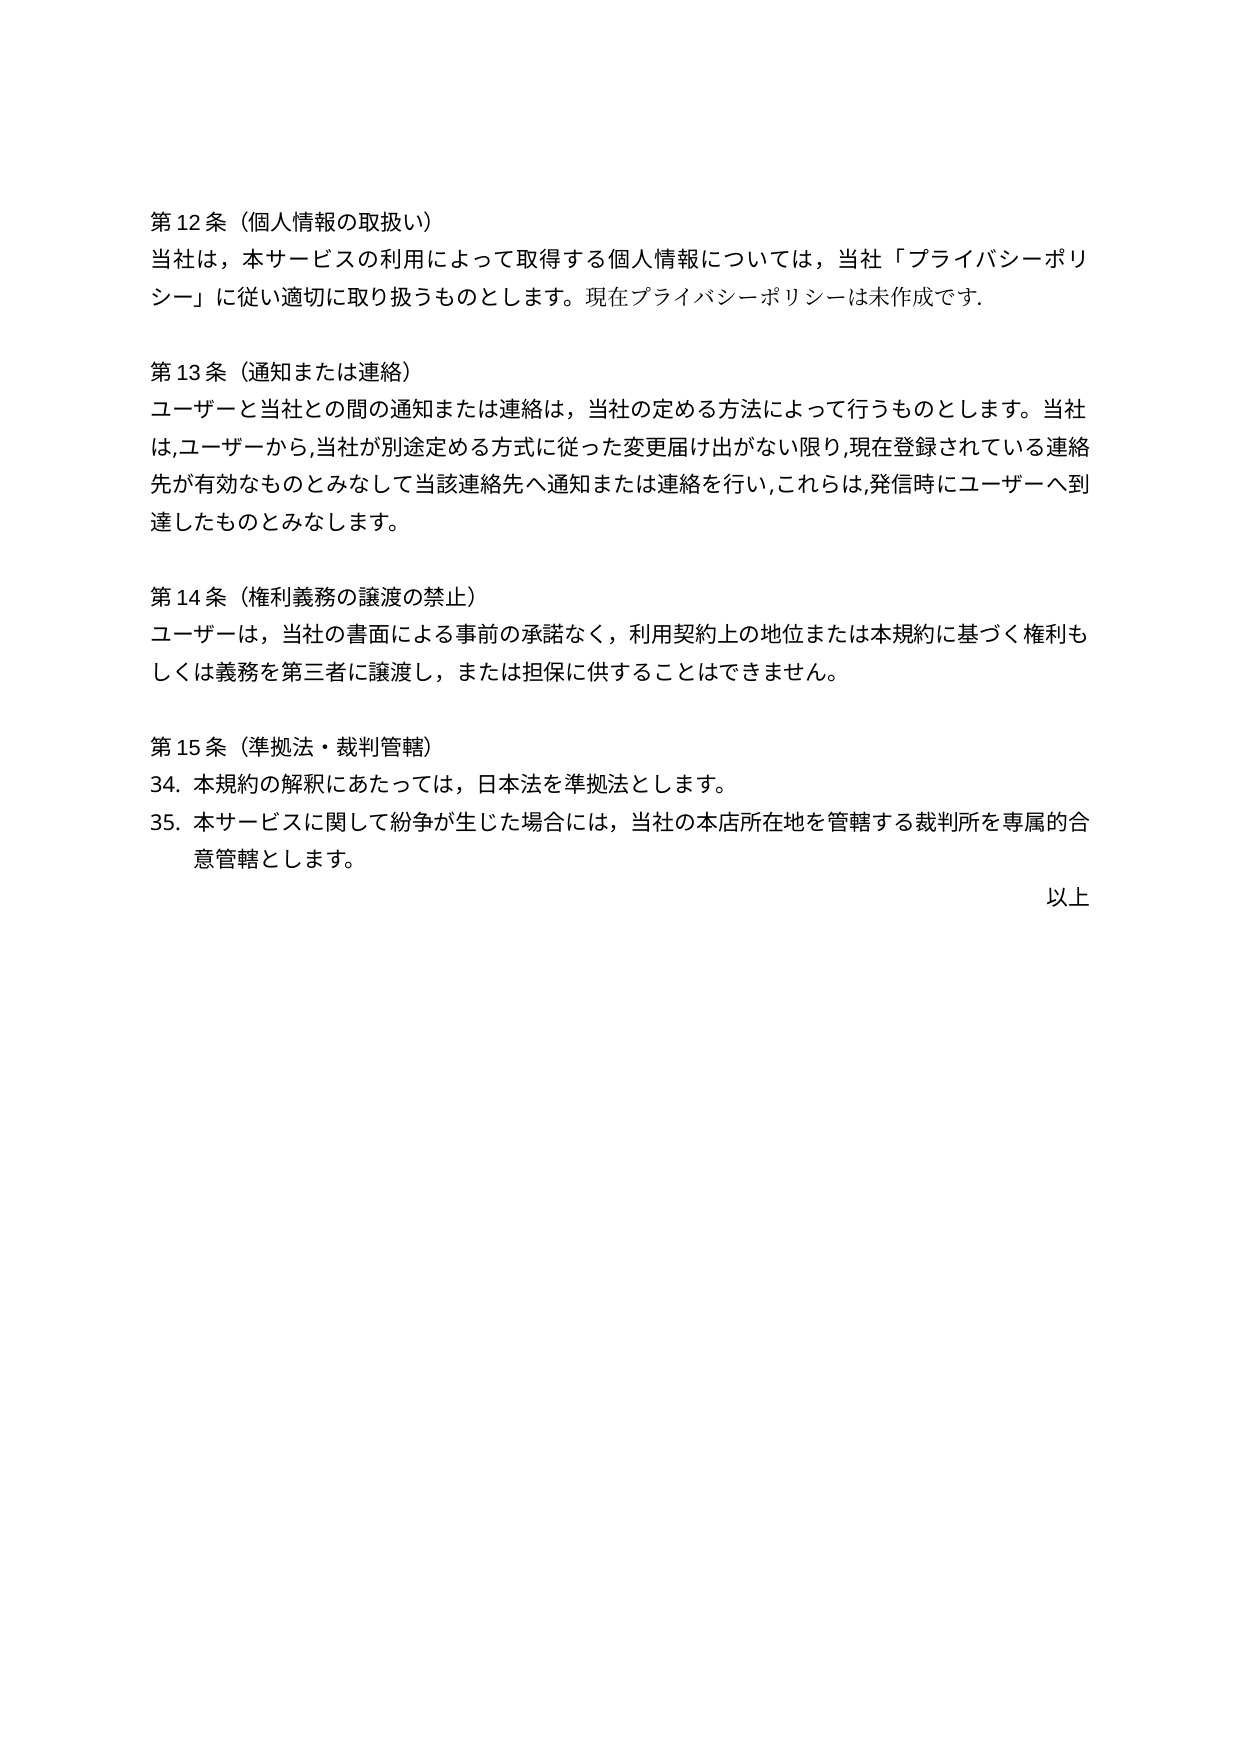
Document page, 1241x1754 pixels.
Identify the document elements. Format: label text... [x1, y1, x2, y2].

text ユーザーは，当社の書面による事前の承諾なく，利用契約上の地位または本規約に基づく権利もしくは義務を第三者に譲渡し，または担保に供することはできません。 [150, 614, 1090, 689]
text ユーザーと当社との間の通知または連絡は，当社の定める方法によって行うものとします。当社は,ユーザーから,当社が別途定める方式に従った変更届け出がない限り,現在登録されている連絡先が有効なものとみなして当該連絡先へ通知または連絡を行い,これらは,発信時にユーザーへ到達したものとみなします。 [150, 389, 1090, 539]
subtitle 第12条（個人情報の取扱い） [150, 202, 1090, 239]
subtitle 第14条（権利義務の譲渡の禁止） [150, 577, 1090, 614]
subtitle 第13条（通知または連絡） [150, 352, 1090, 389]
subtitle 第15条（準拠法・裁判管轄） [150, 727, 1090, 764]
list 本サービスに関して紛争が生じた場合には，当社の本店所在地を管轄する裁判所を専属的合意管轄とします。 [150, 802, 1090, 877]
text 当社は，本サービスの利用によって取得する個人情報については，当社「プライバシーポリシー」に従い適切に取り扱うものとします。現在プライバシーポリシーは未作成です． [150, 239, 1090, 314]
list 本規約の解釈にあたっては，日本法を準拠法とします。 [150, 764, 1090, 802]
text 以上 [150, 877, 1090, 914]
